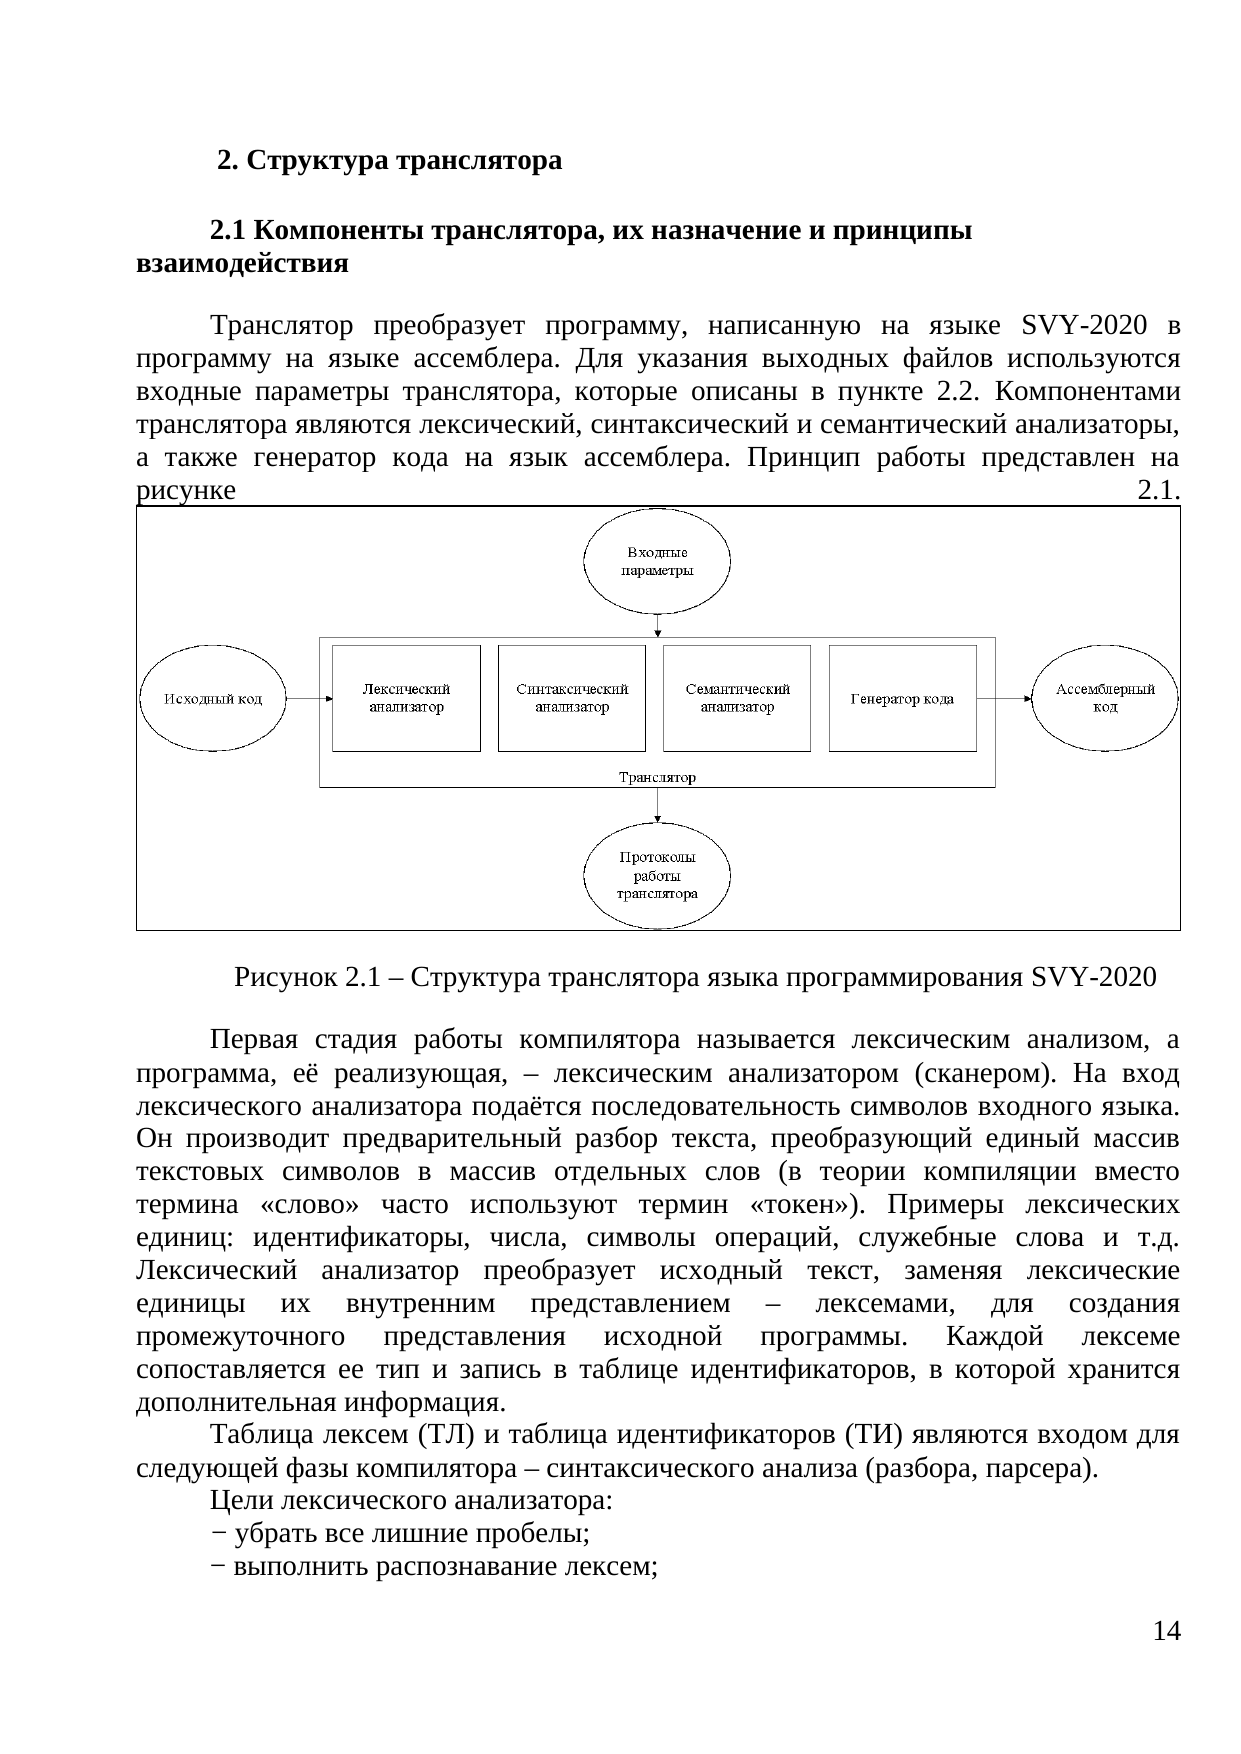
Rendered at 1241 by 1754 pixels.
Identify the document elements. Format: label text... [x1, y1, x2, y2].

picture [137, 507, 1180, 930]
text Цели лексического анализатора: [136, 1483, 1181, 1516]
subtitle 2. Структура транслятора [209, 143, 1181, 176]
text − убрать все лишние пробелы; [211, 1516, 1181, 1549]
text Таблица лексем (ТЛ) и таблица идентификаторов (ТИ) являются входом для следующей фазы компилятора – синтаксического анализа (разбора, парсера). [136, 1417, 1181, 1483]
text Транслятор преобразует программу, написанную на языке SVY-2020 в программу на языке ассемблера. Для указания выходных файлов используются входные параметры транслятора, которые описаны в пункте 2.2. Компонентами транслятора являются лексический, синтаксический и семантический анализаторы, а также генератор кода на язык ассемблера. Принцип работы представлен на рисунке 2.1. [136, 308, 1181, 406]
subtitle 2.1 Компоненты транслятора, их назначение и принципы взаимодействия [136, 213, 1181, 279]
text Первая стадия работы компилятора называется лексическим анализом, а программа, её реализующая, – лексическим анализатором (сканером). На вход лексического анализатора подаётся последовательность символов входного языка. Он производит предварительный разбор текста, преобразующий единый массив текстовых символов в массив отдельных слов (в теории компиляции вместо термина «слово» часто используют термин «токен»). Примеры лексических единиц: идентификаторы, числа, символы операций, служебные слова и т.д. Лексический анализатор преобразует исходный текст, заменяя лексические единицы их внутренним представлением – лексемами, для создания промежуточного представления исходной программы. Каждой лексеме сопоставляется ее тип и запись в таблице идентификаторов, в которой хранится дополнительная информация. [136, 1023, 1181, 1417]
title Рисунок 2.1 – Структура транслятора языка программирования SVY-2020 [136, 961, 1181, 993]
text − выполнить распознавание лексем; [136, 1549, 1181, 1582]
